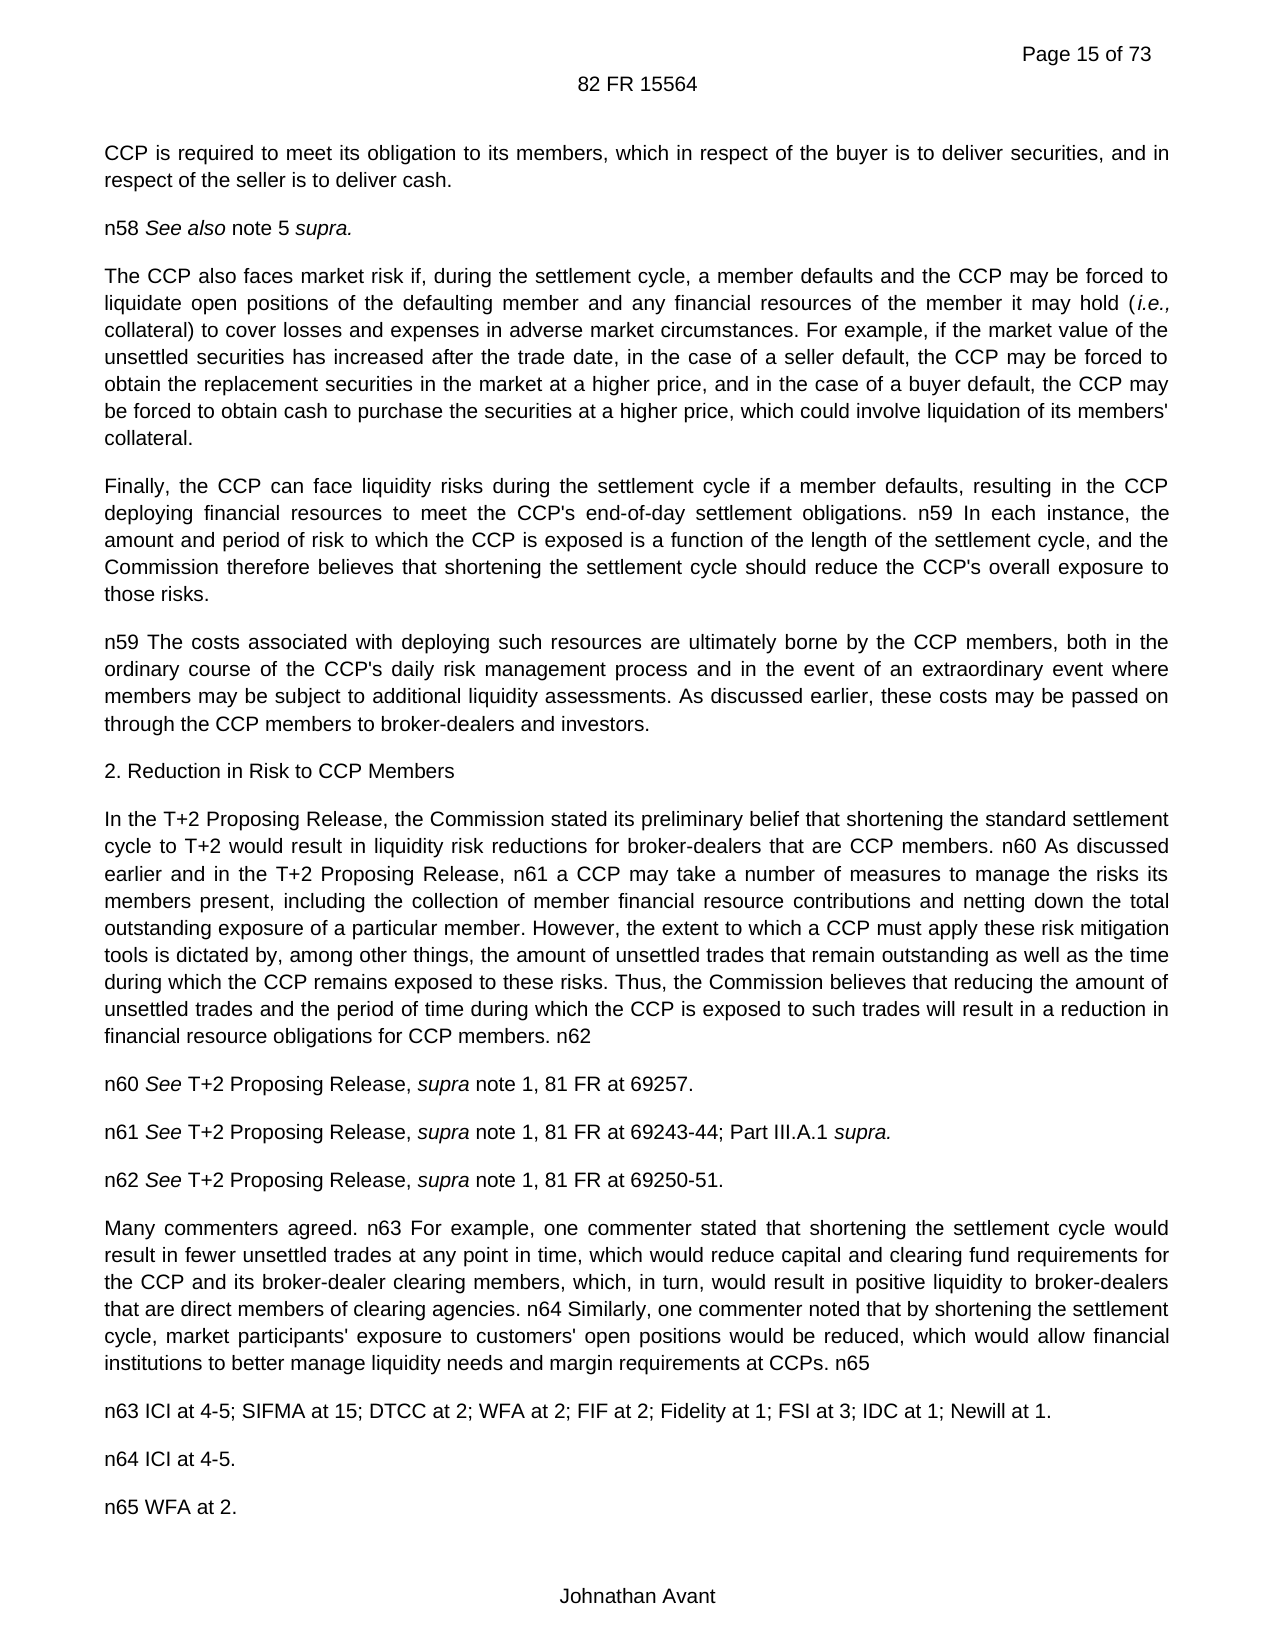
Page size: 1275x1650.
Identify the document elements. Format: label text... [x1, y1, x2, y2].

text The CCP also faces market risk if, during the settlement cycle, a member defaults and the CCP may be forced to liquidate open positions of the defaulting member and any financial resources of the member it may hold (i.e., collateral) to cover losses and expenses in adverse market circumstances. For example, if the market value of the unsettled securities has increased after the trade date, in the case of a seller default, the CCP may be forced to obtain the replacement securities in the market at a higher price, and in the case of a buyer default, the CCP may be forced to obtain cash to purchase the securities at a higher price, which could involve liquidation of its members' collateral. [104, 260, 1171, 450]
text Many commenters agreed. n63 For example, one commenter stated that shortening the settlement cycle would result in fewer unsettled trades at any point in time, which would reduce capital and clearing fund requirements for the CCP and its broker-dealer clearing members, which, in turn, would result in positive liquidity to broker-dealers that are direct members of clearing agencies. n64 Similarly, one commenter noted that by shortening the settlement cycle, market participants' exposure to customers' open positions would be reduced, which would allow financial institutions to better manage liquidity needs and margin requirements at CCPs. n65 [104, 1212, 1171, 1375]
text 2. Reduction in Risk to CCP Members [104, 756, 1171, 783]
text Finally, the CCP can face liquidity risks during the settlement cycle if a member defaults, resulting in the CCP deploying financial resources to meet the CCP's end-of-day settlement obligations. n59 In each instance, the amount and period of risk to which the CCP is exposed is a function of the length of the settlement cycle, and the Commission therefore believes that shortening the settlement cycle should reduce the CCP's overall exposure to those risks. [104, 471, 1171, 606]
text n63 ICI at 4-5; SIFMA at 15; DTCC at 2; WFA at 2; FIF at 2; Fidelity at 1; FSI at 3; IDC at 1; Newill at 1. [104, 1396, 1171, 1423]
text n62 See T+2 Proposing Release, supra note 1, 81 FR at 69250-51. [104, 1164, 1171, 1192]
text n65 WFA at 2. [104, 1492, 1171, 1519]
text n59 The costs associated with deploying such resources are ultimately borne by the CCP members, both in the ordinary course of the CCP's daily risk management process and in the event of an extraordinary event where members may be subject to additional liquidity assessments. As discussed earlier, these costs may be passed on through the CCP members to broker-dealers and investors. [104, 627, 1171, 735]
text n61 See T+2 Proposing Release, supra note 1, 81 FR at 69243-44; Part III.A.1 supra. [104, 1117, 1171, 1144]
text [104, 137, 1171, 192]
text In the T+2 Proposing Release, the Commission stated its preliminary belief that shortening the standard settlement cycle to T+2 would result in liquidity risk reductions for broker-dealers that are CCP members. n60 As discussed earlier and in the T+2 Proposing Release, n61 a CCP may take a number of measures to manage the risks its members present, including the collection of member financial resource contributions and netting down the total outstanding exposure of a particular member. However, the extent to which a CCP must apply these risk mitigation tools is dictated by, among other things, the amount of unsettled trades that remain outstanding as well as the time during which the CCP remains exposed to these risks. Thus, the Commission believes that reducing the amount of unsettled trades and the period of time during which the CCP is exposed to such trades will result in a reduction in financial resource obligations for CCP members. n62 [104, 804, 1171, 1048]
text n60 See T+2 Proposing Release, supra note 1, 81 FR at 69257. [104, 1069, 1171, 1096]
text n58 See also note 5 supra. [104, 212, 1171, 239]
text n64 ICI at 4-5. [104, 1444, 1171, 1471]
